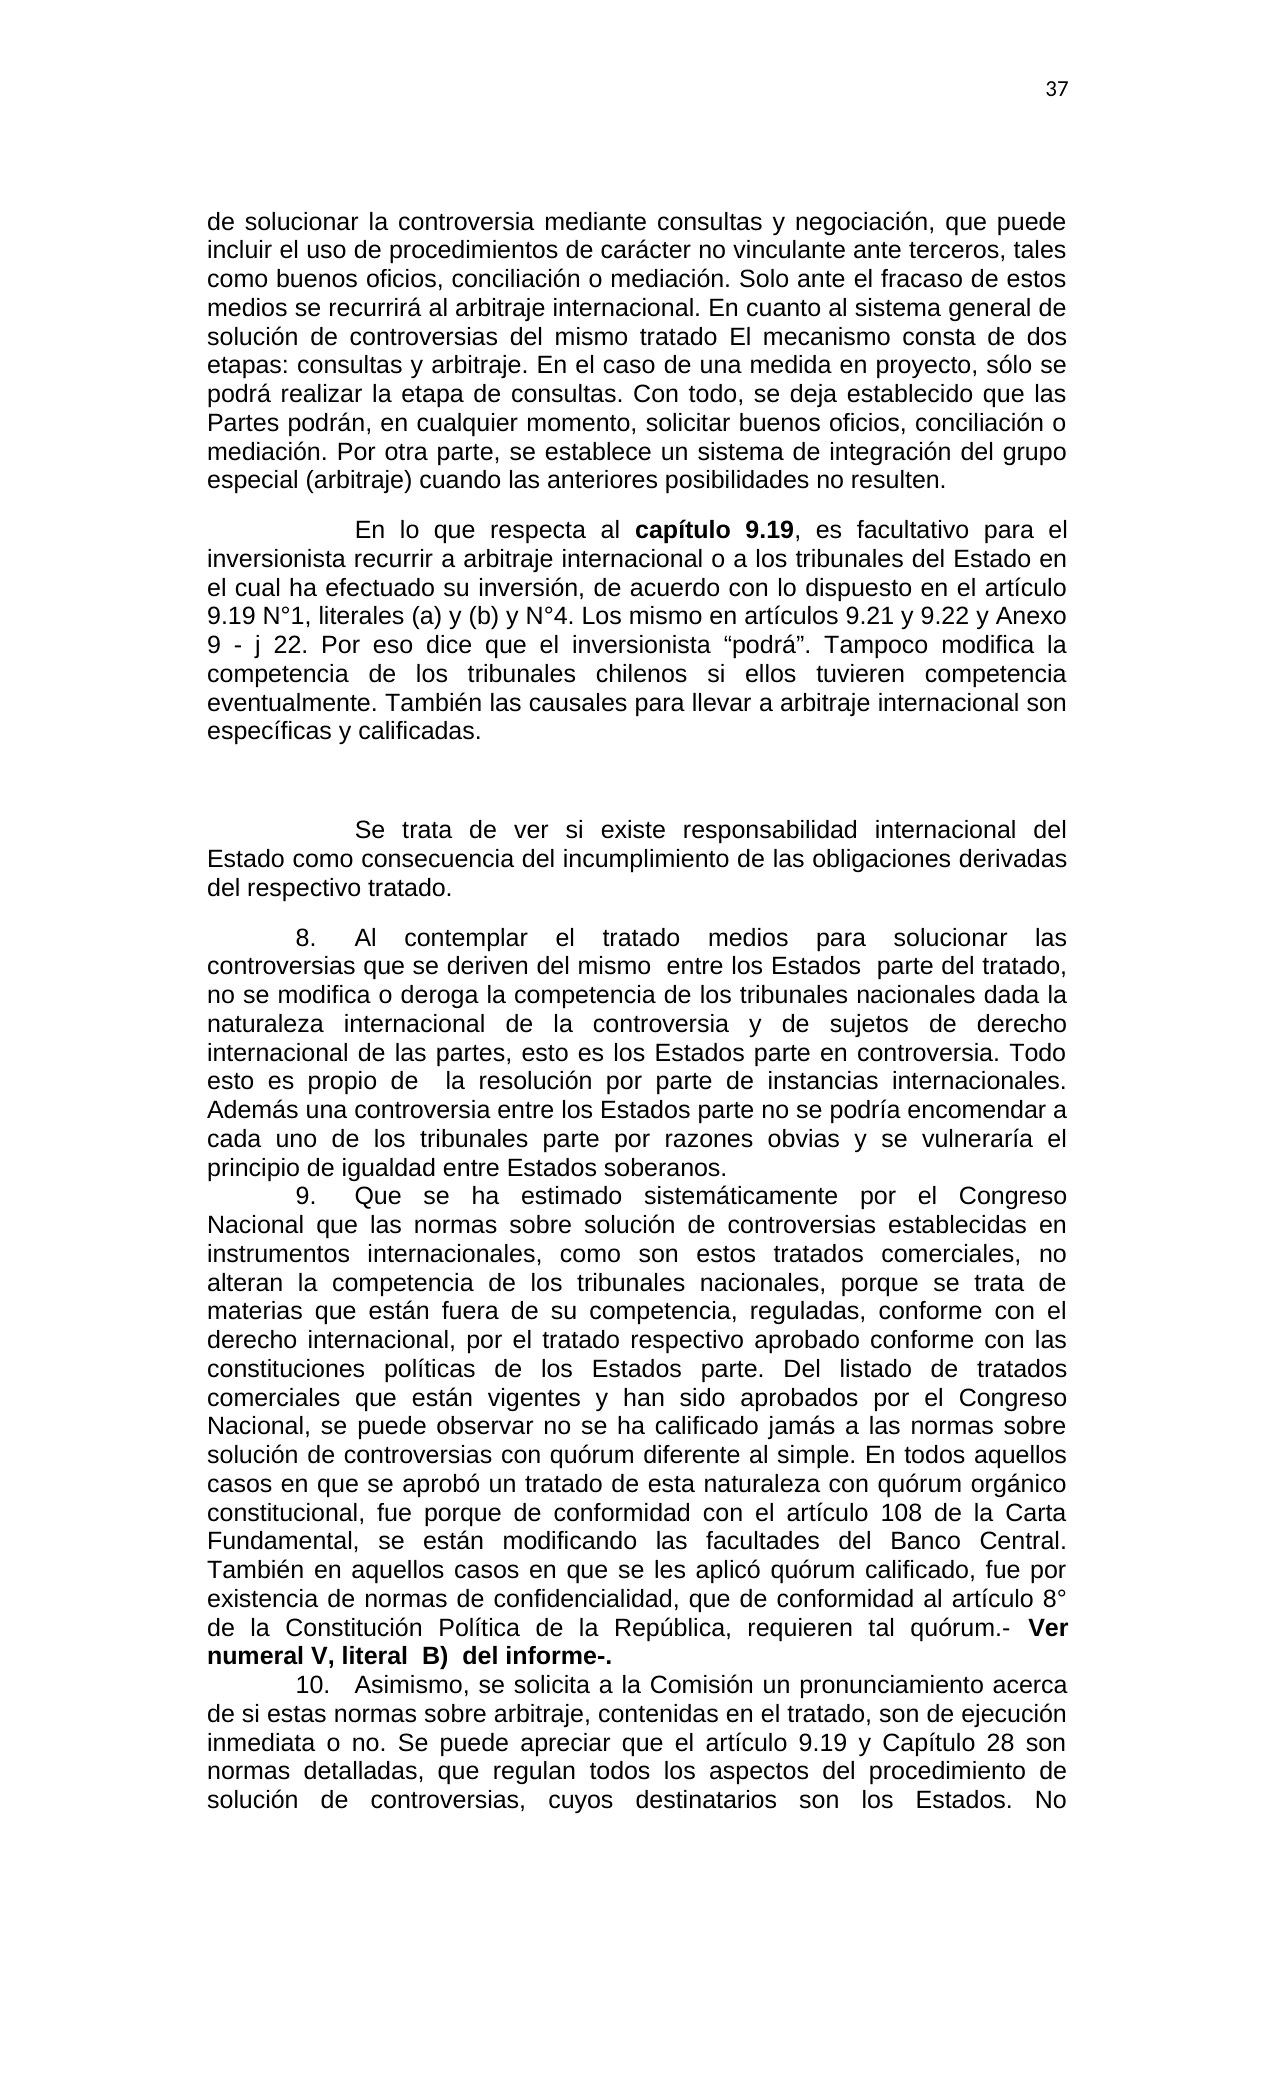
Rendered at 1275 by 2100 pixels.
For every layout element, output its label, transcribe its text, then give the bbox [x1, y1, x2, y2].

list Que se ha estimado sistemáticamente por el Congreso Nacional que las normas sobre solución de controversias establecidas en instrumentos internacionales, como son estos tratados comerciales, no alteran la competencia de los tribunales nacionales, porque se trata de materias que están fuera de su competencia, reguladas, conforme con el derecho internacional, por el tratado respectivo aprobado conforme con las constituciones políticas de los Estados parte. Del listado de tratados comerciales que están vigentes y han sido aprobados por el Congreso Nacional, se puede observar no se ha calificado jamás a las normas sobre solución de controversias con quórum diferente al simple. En todos aquellos casos en que se aprobó un tratado de esta naturaleza con quórum orgánico constitucional, fue porque de conformidad con el artículo 108 de la Carta Fundamental, se están modificando las facultades del Banco Central. También en aquellos casos en que se les aplicó quórum calificado, fue por existencia de normas de confidencialidad, que de conformidad al artículo 8° de la Constitución Política de la República, requieren tal quórum.- Ver numeral V, literal B) del informe-. [207, 1181, 1068, 1670]
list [207, 207, 1068, 494]
list Al contemplar el tratado medios para solucionar las controversias que se deriven del mismo entre los Estados parte del tratado, no se modifica o deroga la competencia de los tribunales nacionales dada la naturaleza internacional de la controversia y de sujetos de derecho internacional de las partes, esto es los Estados parte en controversia. Todo esto es propio de la resolución por parte de instancias internacionales. Además una controversia entre los Estados parte no se podría encomendar a cada uno de los tribunales parte por razones obvias y se vulneraría el principio de igualdad entre Estados soberanos. [207, 923, 1068, 1181]
text Se trata de ver si existe responsabilidad internacional del Estado como consecuencia del incumplimiento de las obligaciones derivadas del respectivo tratado. [207, 816, 1068, 902]
text En lo que respecta al capítulo 9.19, es facultativo para el inversionista recurrir a arbitraje internacional o a los tribunales del Estado en el cual ha efectuado su inversión, de acuerdo con lo dispuesto en el artículo 9.19 N°1, literales (a) y (b) y N°4. Los mismo en artículos 9.21 y 9.22 y Anexo 9 - j 22. Por eso dice que el inversionista “podrá”. Tampoco modifica la competencia de los tribunales chilenos si ellos tuvieren competencia eventualmente. También las causales para llevar a arbitraje internacional son específicas y calificadas. [207, 515, 1068, 745]
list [207, 1670, 1068, 1814]
